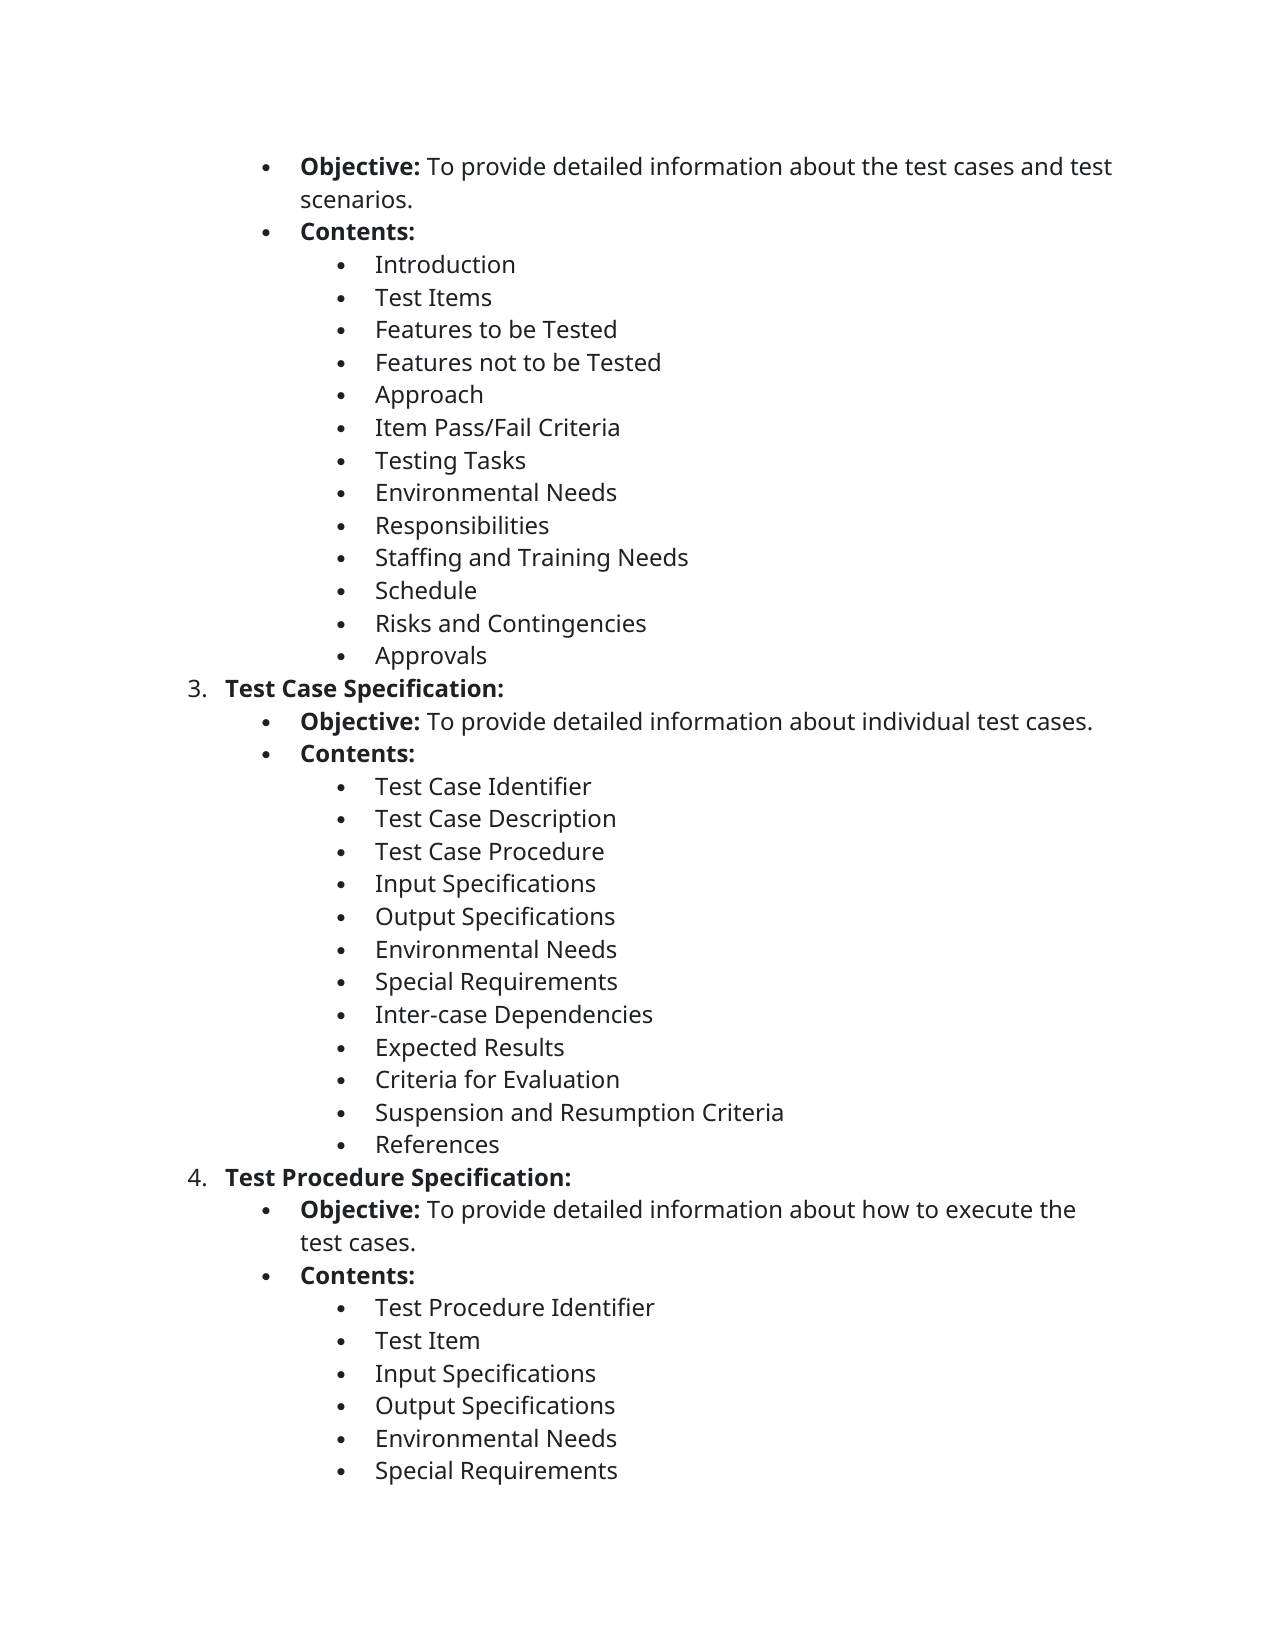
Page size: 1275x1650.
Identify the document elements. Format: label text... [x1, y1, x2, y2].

list Testing Tasks [337, 443, 1125, 476]
list Test Procedure Identifier [337, 1291, 1125, 1324]
list Input Specifications [337, 1356, 1125, 1389]
list Schedule [337, 574, 1125, 606]
list Introduction [337, 248, 1125, 280]
list Contents: [262, 1258, 1125, 1291]
list Environmental Needs [337, 476, 1125, 509]
list Test Procedure Specification: [187, 1161, 1125, 1193]
list Responsibilities [337, 509, 1125, 541]
list Special Requirements [337, 1454, 1125, 1487]
list Criteria for Evaluation [337, 1063, 1125, 1096]
list Inter-case Dependencies [337, 998, 1125, 1030]
list Test Item [337, 1324, 1125, 1356]
list Suspension and Resumption Criteria [337, 1096, 1125, 1128]
list Approach [337, 378, 1125, 411]
list Test Case Specification: [187, 672, 1125, 704]
list Features not to be Tested [337, 346, 1125, 378]
list Risks and Contingencies [337, 606, 1125, 639]
list Features to be Tested [337, 313, 1125, 346]
list Input Specifications [337, 867, 1125, 900]
list Objective: To provide detailed information about the test cases and test scenarios. [262, 150, 1125, 215]
list Objective: To provide detailed information about how to execute the test cases. [262, 1193, 1125, 1258]
list Objective: To provide detailed information about individual test cases. [262, 704, 1125, 737]
list Test Case Description [337, 802, 1125, 835]
list Contents: [262, 215, 1125, 248]
list Approvals [337, 639, 1125, 672]
list Output Specifications [337, 900, 1125, 932]
list Special Requirements [337, 965, 1125, 998]
list Contents: [262, 737, 1125, 769]
list Item Pass/Fail Criteria [337, 411, 1125, 443]
list Test Items [337, 280, 1125, 313]
list Staffing and Training Needs [337, 541, 1125, 574]
list Environmental Needs [337, 932, 1125, 965]
list Environmental Needs [337, 1422, 1125, 1454]
list References [337, 1128, 1125, 1161]
list Expected Results [337, 1030, 1125, 1063]
list Output Specifications [337, 1389, 1125, 1422]
list Test Case Identifier [337, 769, 1125, 802]
list Test Case Procedure [337, 835, 1125, 867]
